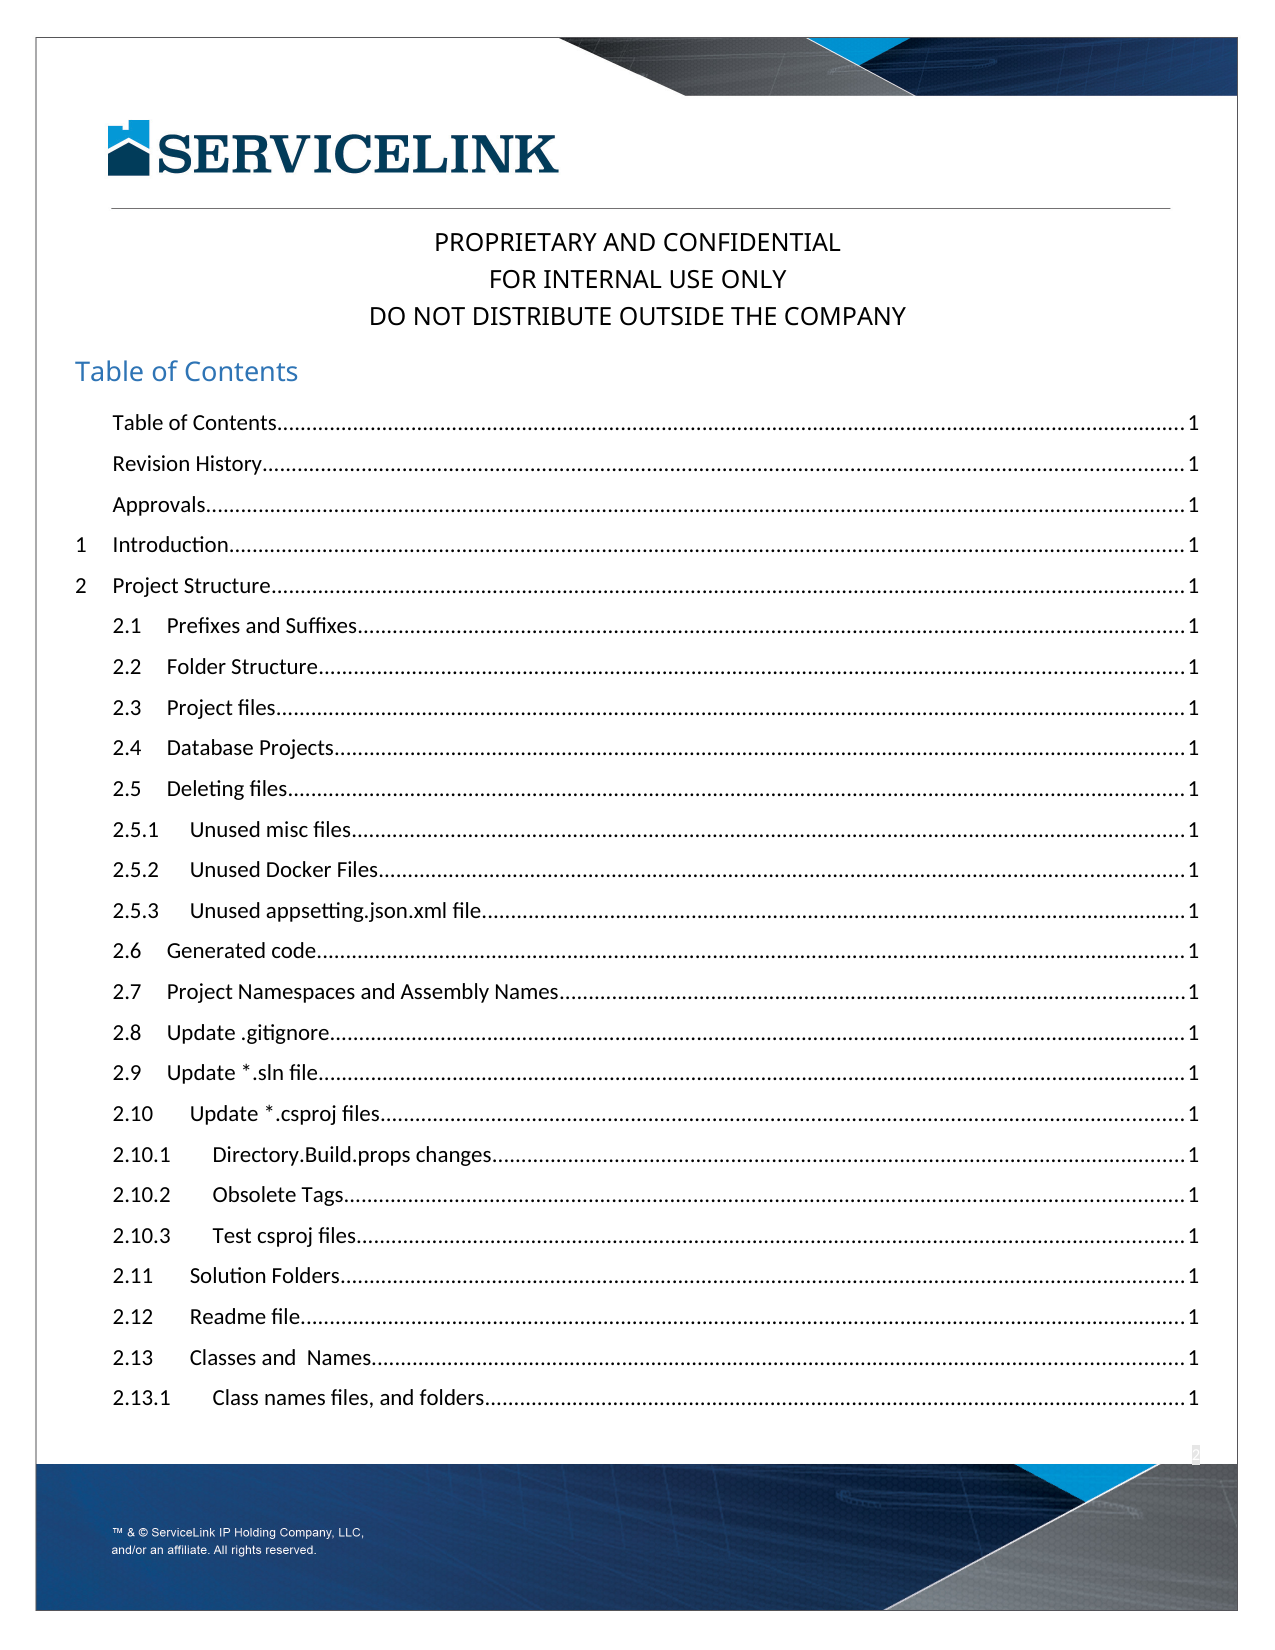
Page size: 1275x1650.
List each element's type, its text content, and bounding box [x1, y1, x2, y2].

text 2.5.3 Unused appsetting.json.xml file 1 [112, 896, 1200, 924]
text 2.2 Folder Structure 1 [112, 652, 1200, 680]
text 2.5.2 Unused Docker Files 1 [112, 855, 1200, 883]
picture [0, 0, 1275, 1649]
text 2.10.1 Directory.Build.props changes 1 [112, 1140, 1200, 1168]
text 2.5.1 Unused misc files 1 [112, 815, 1200, 843]
text 2.12 Readme file 1 [112, 1302, 1200, 1330]
text 2 Project Structure 1 [75, 571, 1200, 599]
text 2.13 Classes and Names. 1 [112, 1343, 1200, 1371]
text 2.6 Generated code 1 [112, 937, 1200, 964]
text 2.10.2 Obsolete Tags 1 [112, 1180, 1200, 1208]
text Revision History 1 [112, 449, 1200, 477]
text 1 Introduction 1 [75, 530, 1200, 558]
text 2.8 Update .gitignore. 1 [112, 1018, 1200, 1046]
text 2.3 Project files 1 [112, 693, 1200, 721]
text Table of Contents 1 [112, 408, 1200, 436]
text 2.1 Prefixes and Suffixes 1 [112, 612, 1200, 639]
text 2.10 Update *.csproj files 1 [112, 1099, 1200, 1127]
text Approvals 1 [112, 490, 1200, 518]
text 2.4 Database Projects 1 [112, 733, 1200, 761]
text PROPRIETARY AND CONFIDENTIAL FOR INTERNAL USE ONLY DO NOT DISTRIBUTE OUTSIDE THE COMPANY [75, 225, 1200, 333]
text 2.10.3 Test csproj files 1 [112, 1221, 1200, 1249]
text 2.13.1 Class names files, and folders 1 [112, 1383, 1200, 1411]
text 2.9 Update *.sln file 1 [112, 1058, 1200, 1086]
subtitle Table of Contents [75, 352, 1200, 389]
text 2.11 Solution Folders 1 [112, 1262, 1200, 1289]
text 2.5 Deleting files 1 [112, 774, 1200, 802]
text 2.7 Project Namespaces and Assembly Names 1 [112, 977, 1200, 1005]
